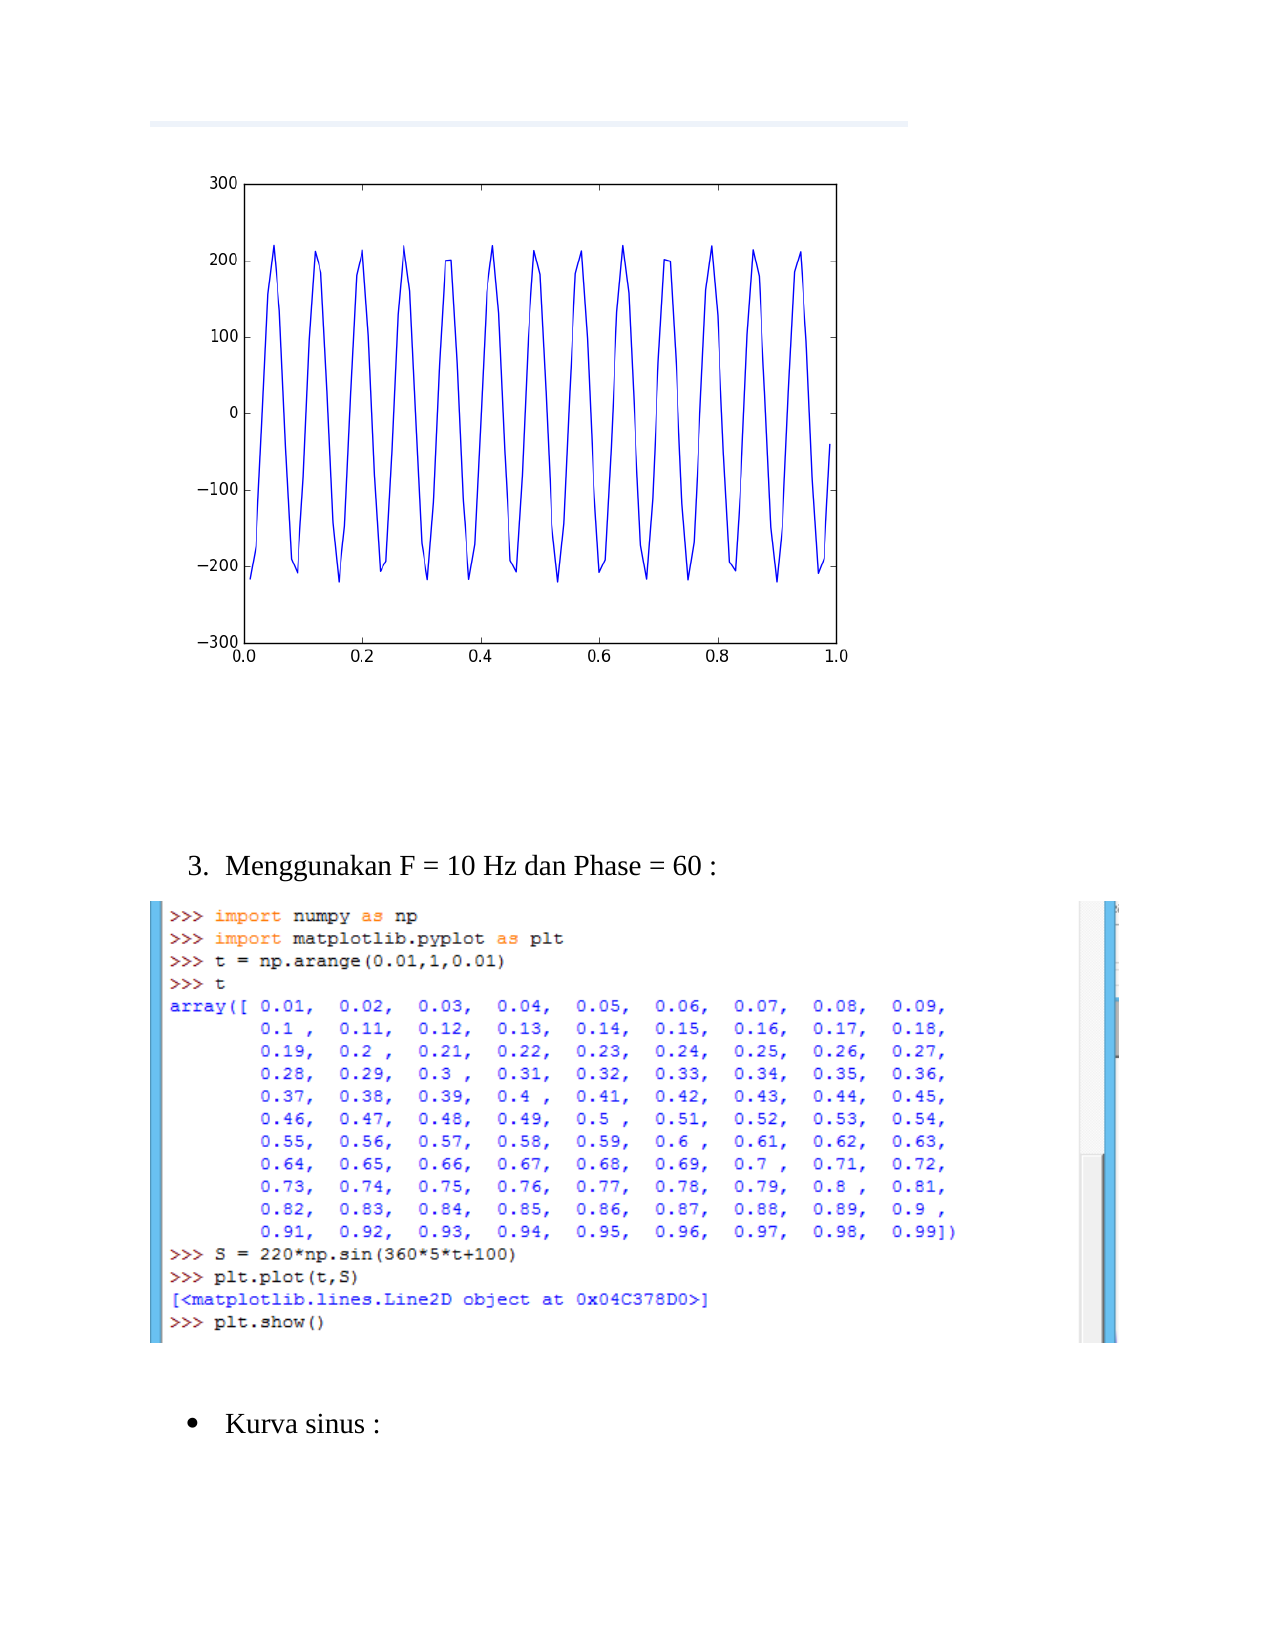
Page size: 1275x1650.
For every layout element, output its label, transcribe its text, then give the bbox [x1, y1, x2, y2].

list Menggunakan F = 10 Hz dan Phase = 60 : [187, 848, 1125, 882]
list Kurva sinus : [187, 1406, 1125, 1440]
picture [150, 121, 908, 694]
picture [150, 901, 1119, 1343]
